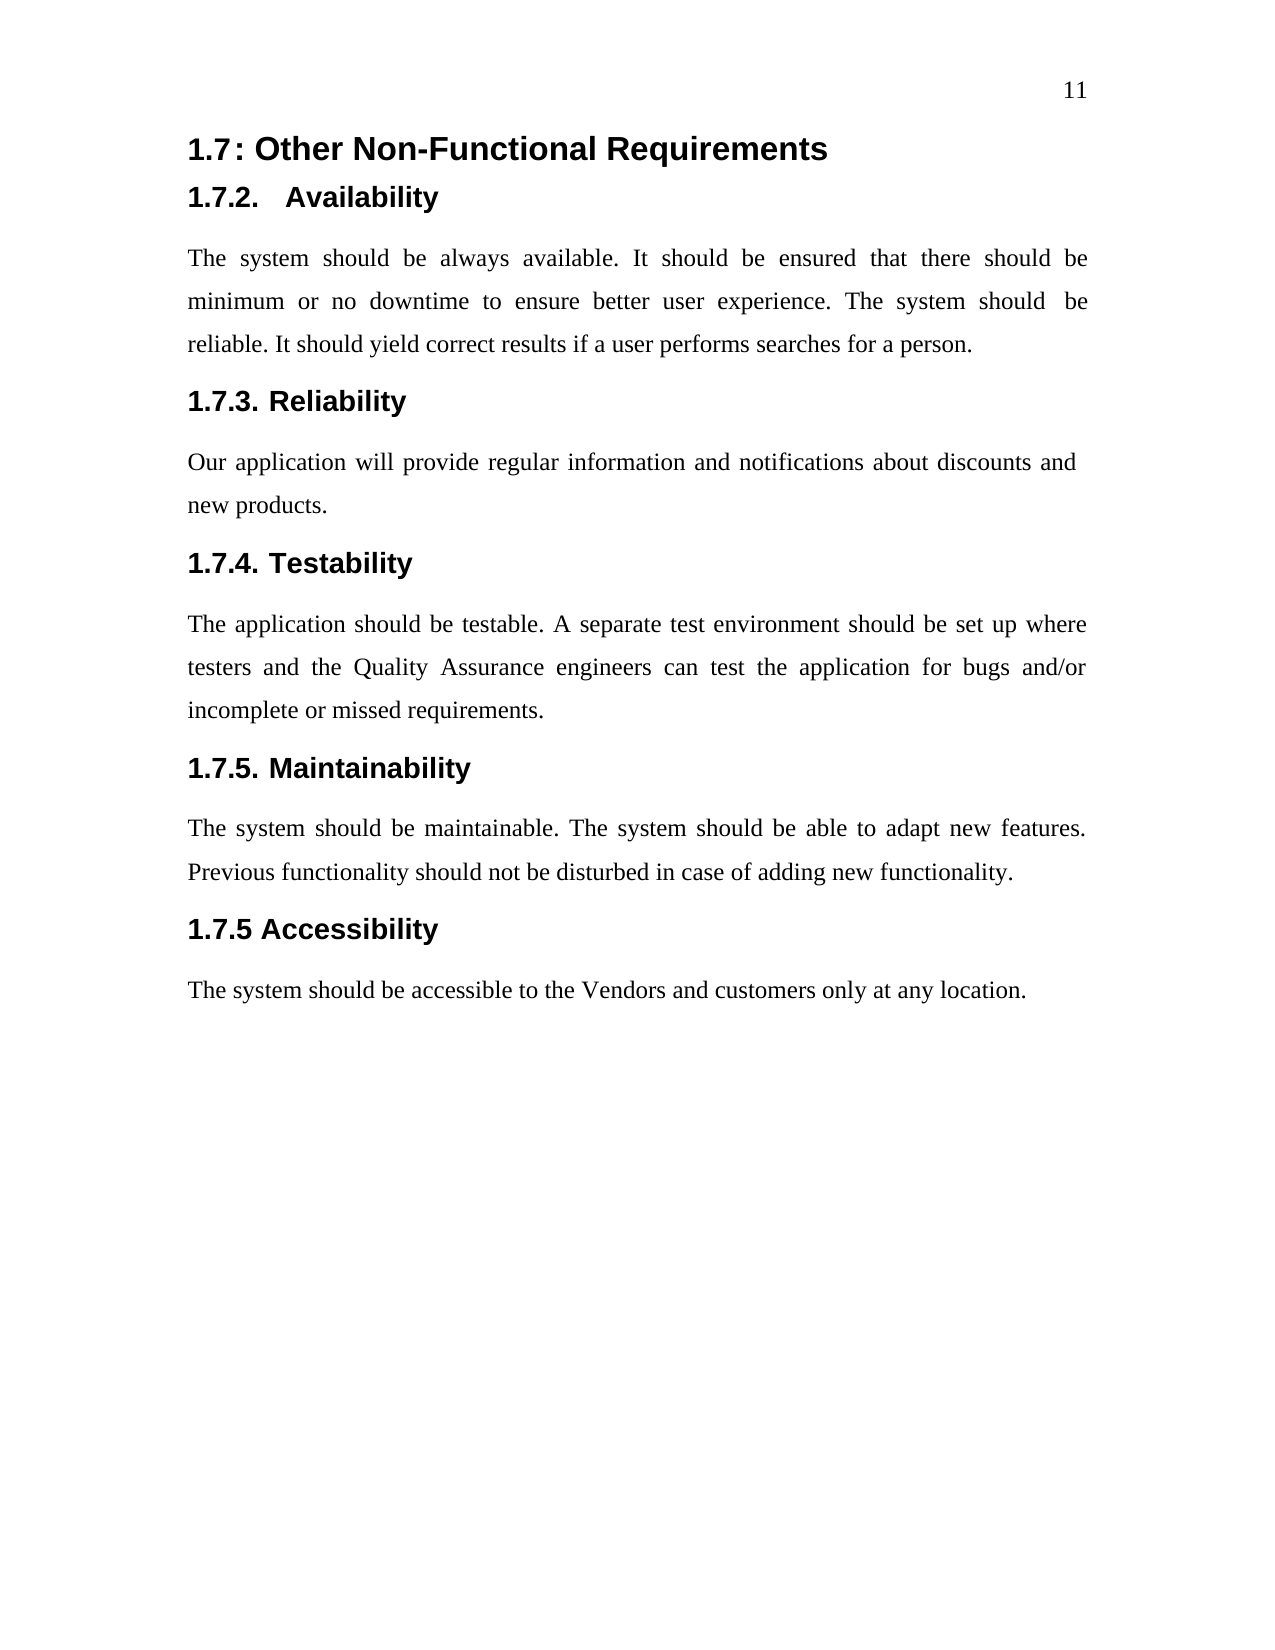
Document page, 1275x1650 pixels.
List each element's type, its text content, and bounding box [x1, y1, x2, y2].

subtitle Reliability [187, 384, 1162, 418]
subtitle Availability [187, 180, 1162, 213]
text The system should be accessible to the Vendors and customers only at any location. [187, 975, 1162, 1003]
text The system should be always available. It should be ensured that there should be minimum or no downtime to ensure better user experience. The system should be reliable. It should yield correct results if a user performs searches for a person. [187, 243, 1088, 358]
subtitle 1.7.5 Accessibility [187, 912, 1162, 946]
text The application should be testable. A separate test environment should be set up where testers and the Quality Assurance engineers can test the application for bugs and/or incomplete or missed requirements. [187, 609, 1087, 724]
subtitle Testability [187, 546, 1162, 579]
text Our application will provide regular information and notifications about discounts and new products. [187, 447, 1077, 519]
subtitle Maintainability [187, 751, 1162, 784]
text The system should be maintainable. The system should be able to adapt new features. Previous functionality should not be disturbed in case of adding new functionality. [187, 813, 1087, 886]
subtitle : Other Non-Functional Requirements [187, 129, 1162, 167]
